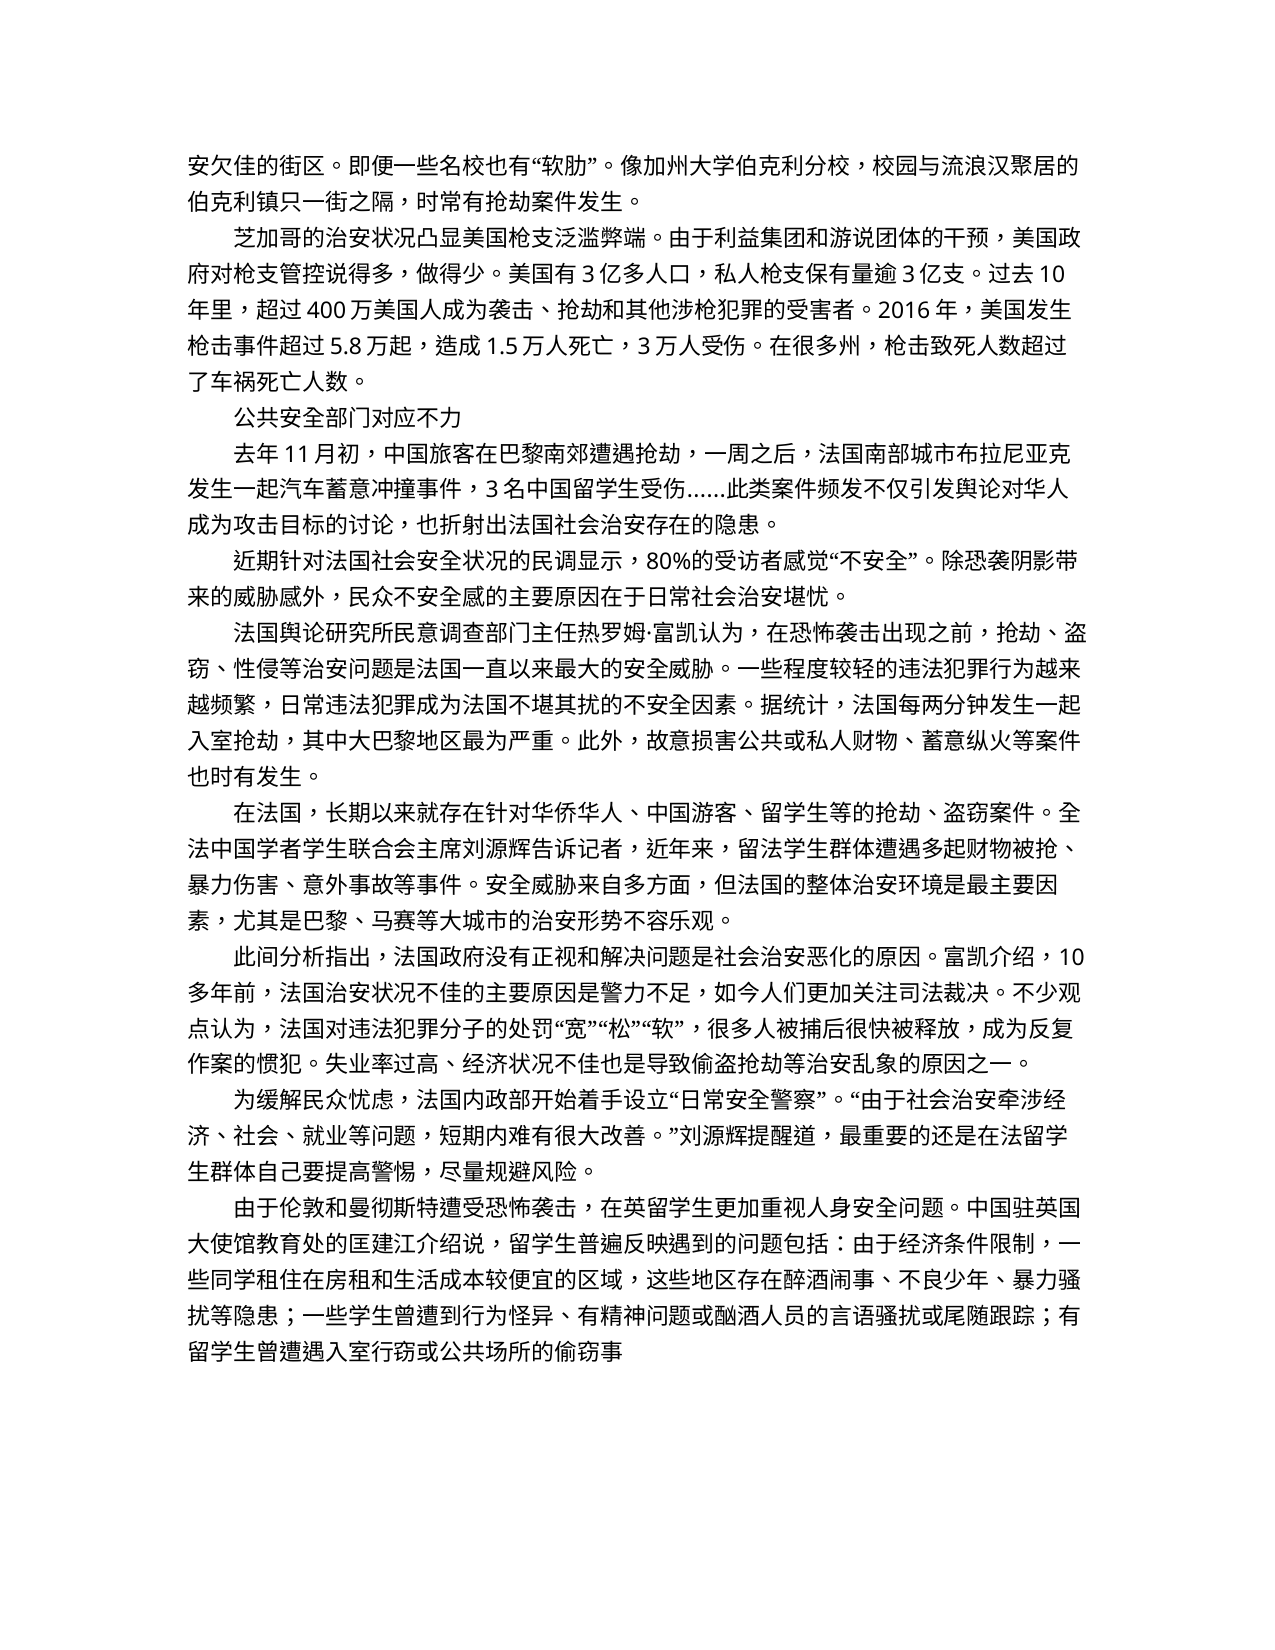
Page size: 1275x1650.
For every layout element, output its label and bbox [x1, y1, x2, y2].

text [187, 150, 1087, 1367]
